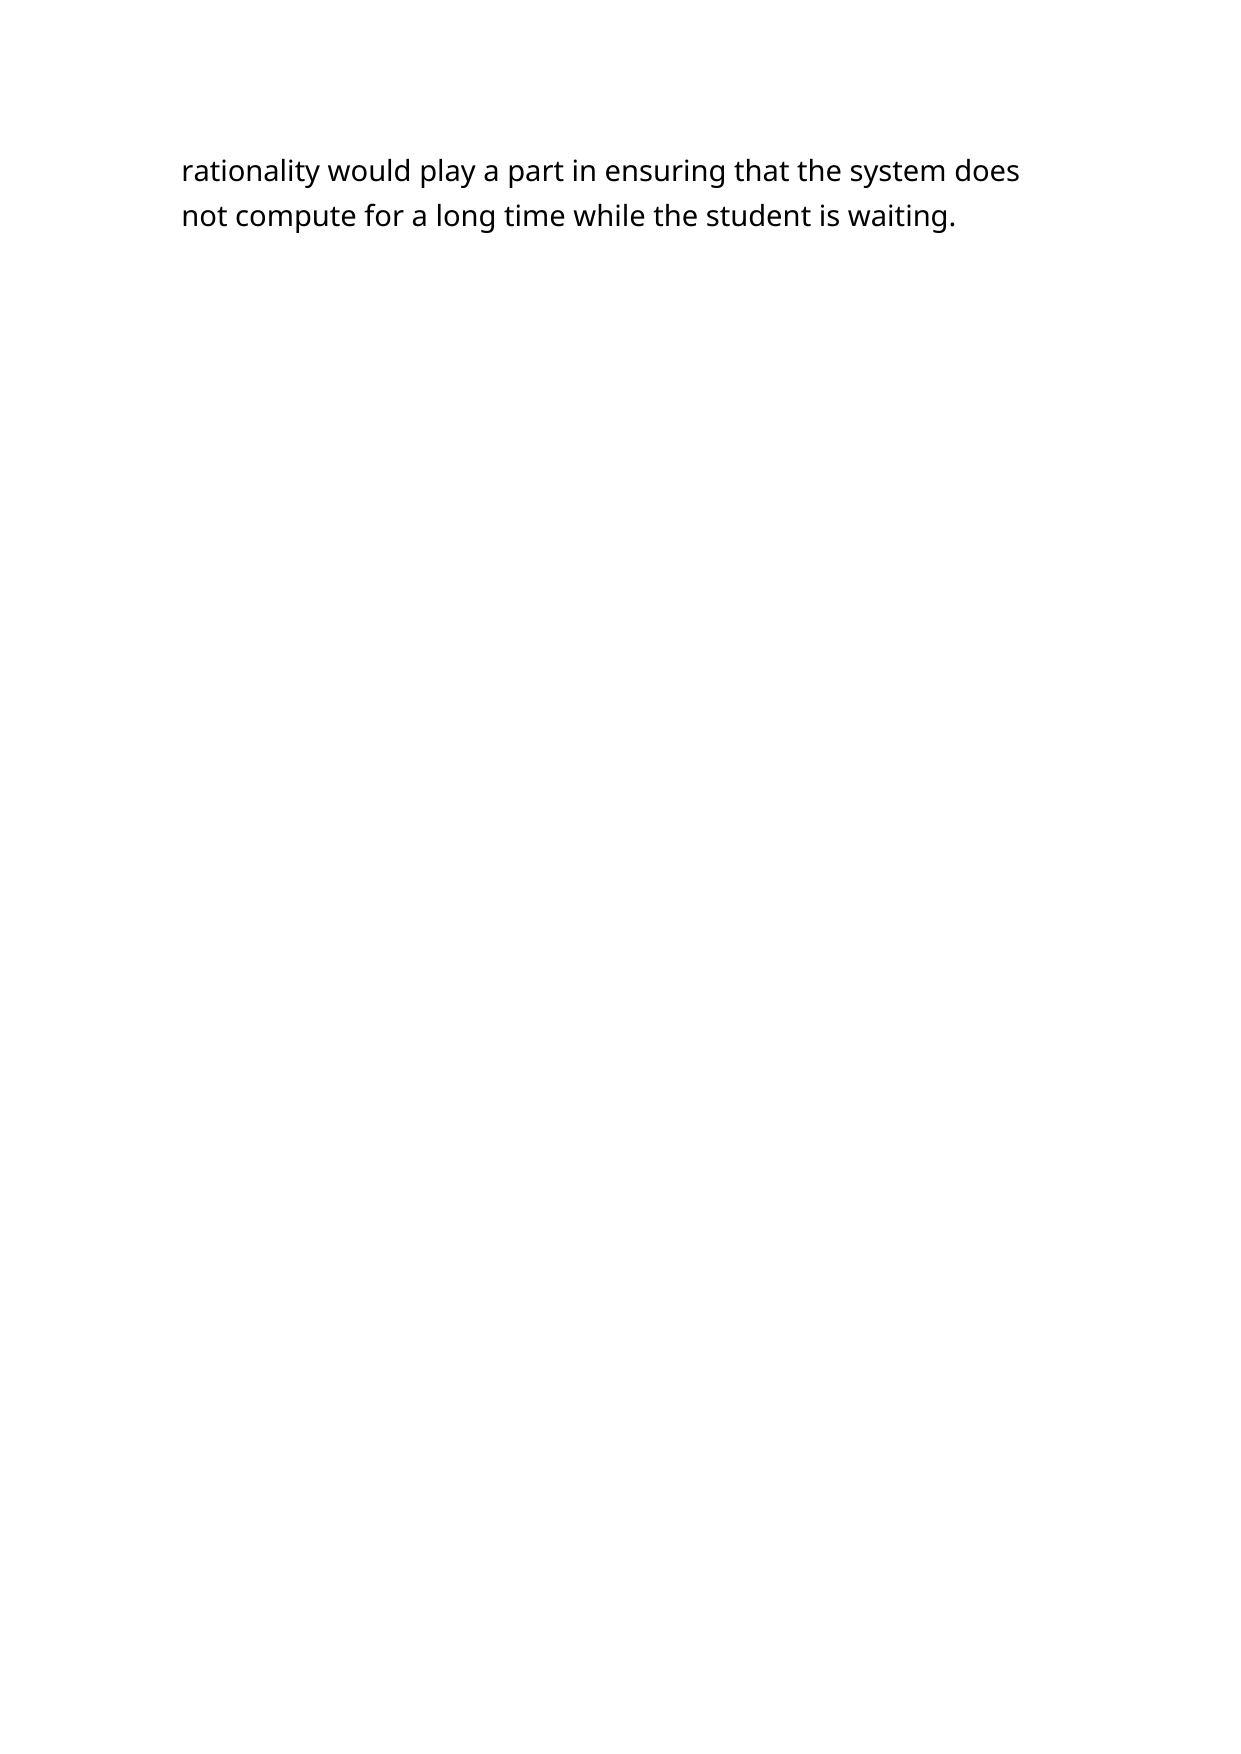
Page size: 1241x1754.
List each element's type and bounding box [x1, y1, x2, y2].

list [144, 150, 1059, 235]
